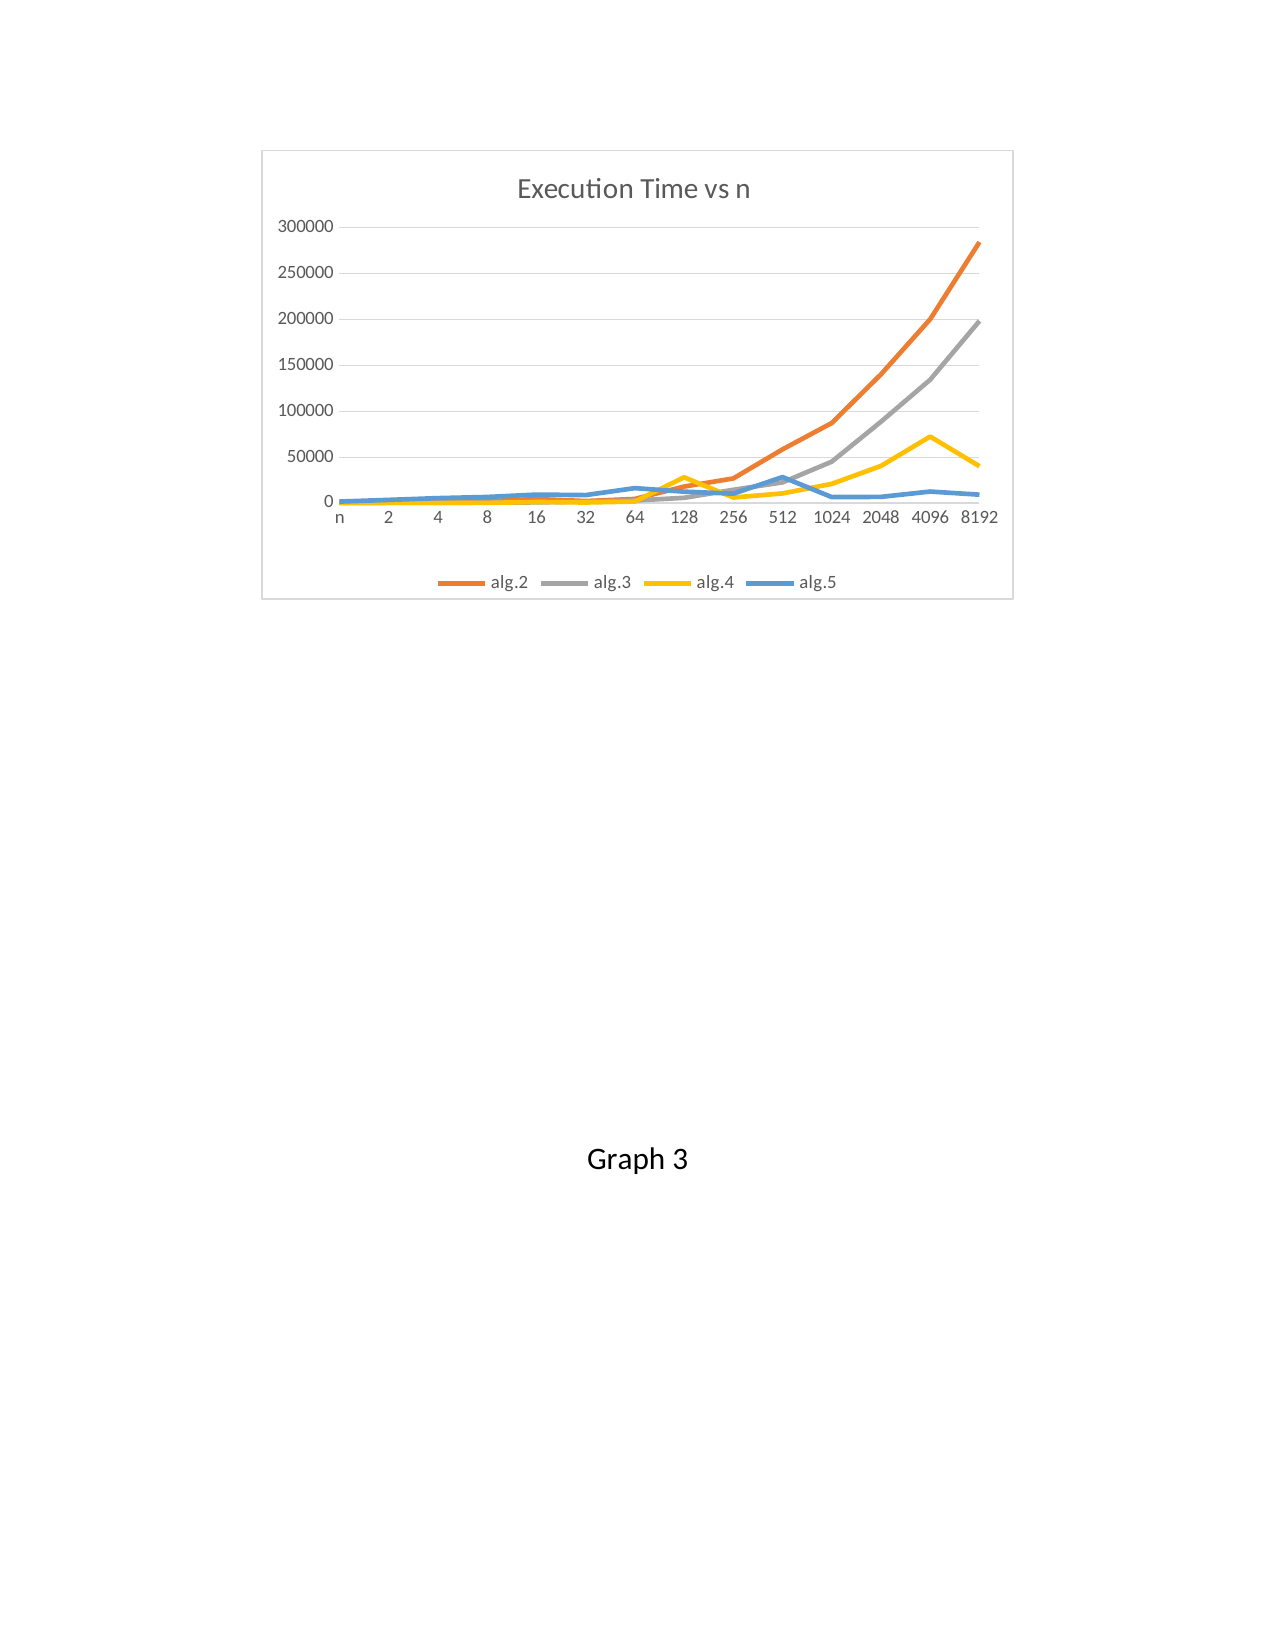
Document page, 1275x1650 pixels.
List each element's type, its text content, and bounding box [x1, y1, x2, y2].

text Graph 3 [150, 1139, 1125, 1177]
